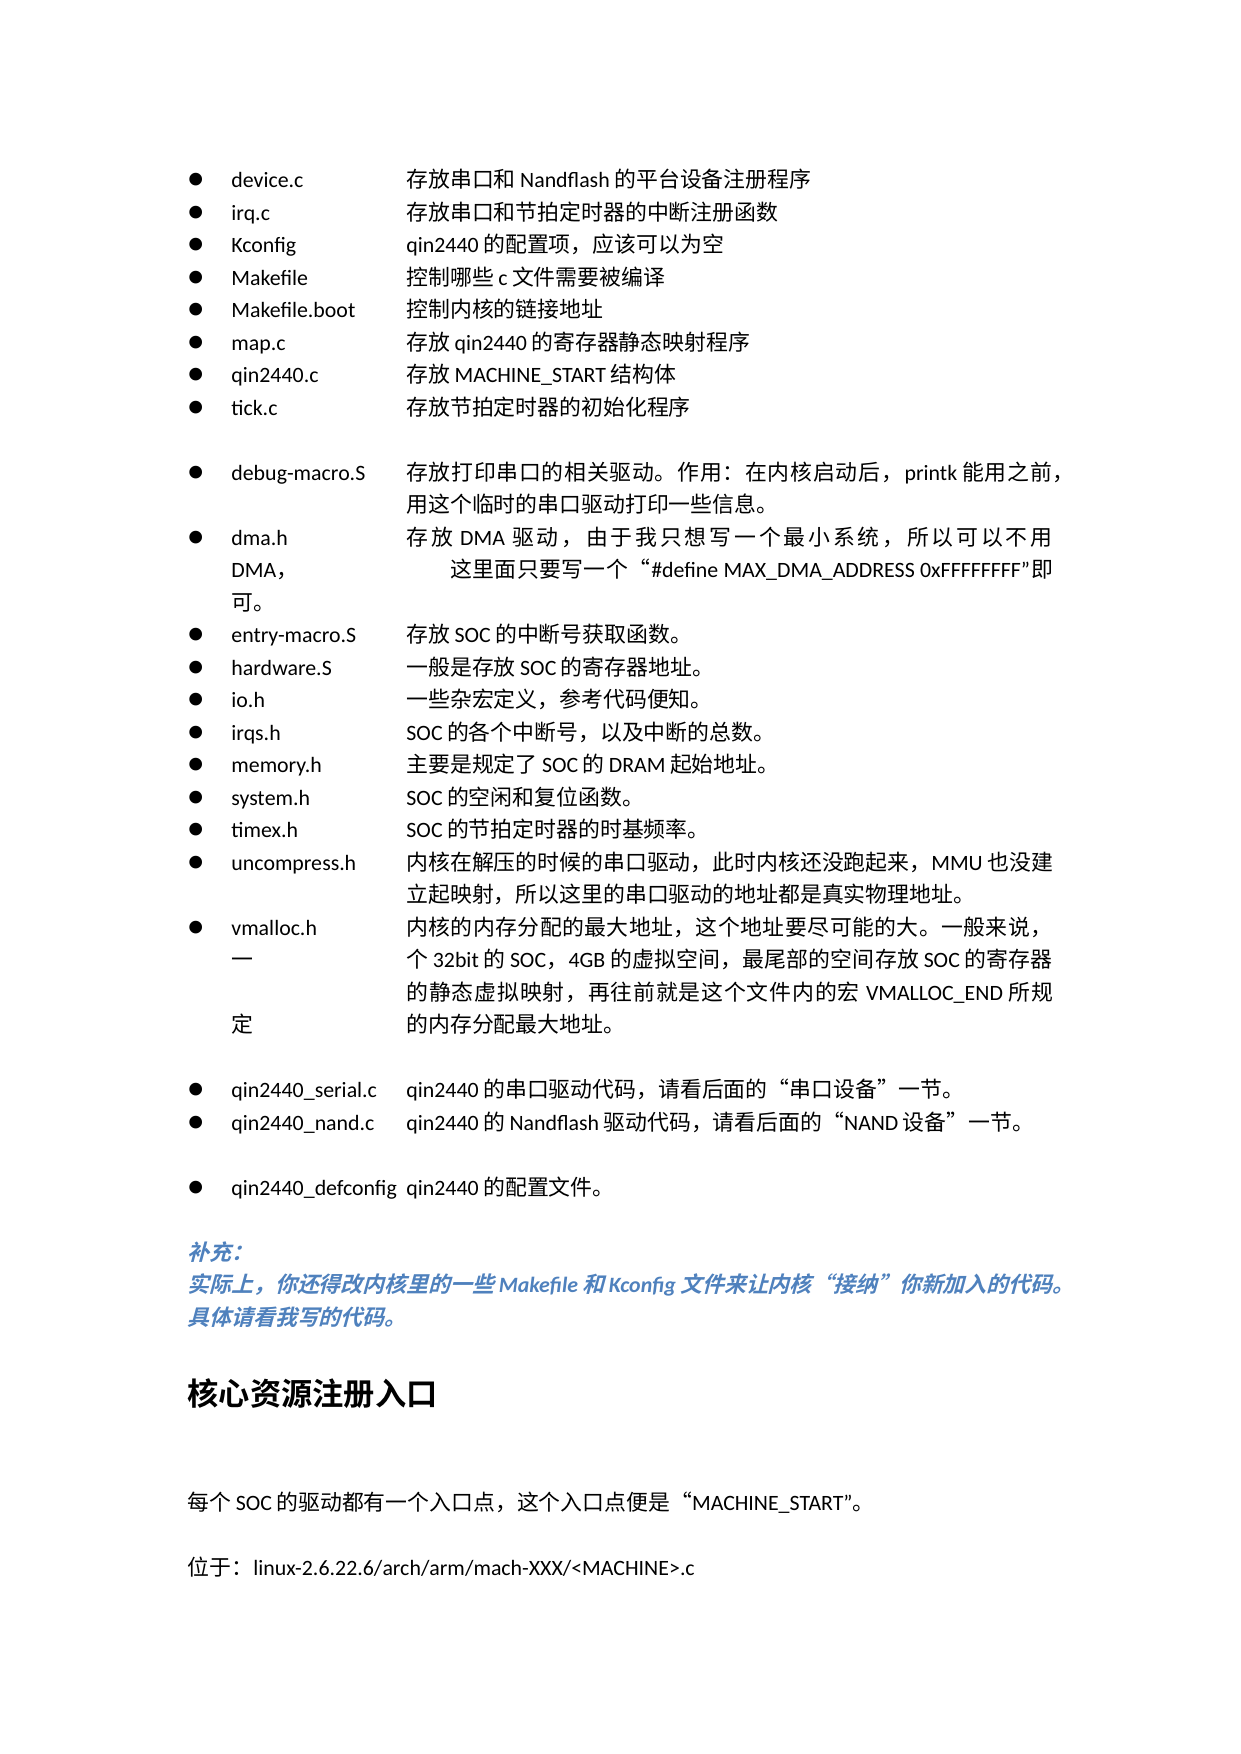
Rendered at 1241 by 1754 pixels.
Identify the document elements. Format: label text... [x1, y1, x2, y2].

text 补充： [187, 1234, 1053, 1267]
list memory.h 主要是规定了SOC的DRAM起始地址。 [187, 747, 1053, 779]
list tick.c 存放节拍定时器的初始化程序 [187, 389, 1053, 422]
list debug-macro.S 存放打印串口的相关驱动。作用：在内核启动后，printk能用之前， 用这个临时的串口驱动打印一些信息。 [187, 454, 1053, 519]
list irqs.h SOC的各个中断号，以及中断的总数。 [187, 714, 1053, 747]
text 实际上，你还得改内核里的一些Makefile和Kconfig文件来让内核“接纳”你新加入的代码。具体请看我写的代码。 [187, 1267, 1053, 1332]
list 位于：linux-2.6.22.6/arch/arm/mach-XXX/<MACHINE>.c [187, 1549, 1053, 1582]
list hardware.S 一般是存放SOC的寄存器地址。 [187, 649, 1053, 682]
list qin2440_serial.c qin2440的串口驱动代码，请看后面的“串口设备”一节。 [187, 1072, 1053, 1104]
list dma.h 存放DMA驱动，由于我只想写一个最小系统，所以可以不用DMA， 这里面只要写一个“#define MAX_DMA_ADDRESS 0xFFFFFFFF”即可。 [187, 519, 1053, 617]
list system.h SOC的空闲和复位函数。 [187, 779, 1053, 812]
list uncompress.h 内核在解压的时候的串口驱动，此时内核还没跑起来，MMU也没建 立起映射，所以这里的串口驱动的地址都是真实物理地址。 [187, 844, 1053, 909]
list entry-macro.S 存放SOC的中断号获取函数。 [187, 617, 1053, 649]
list timex.h SOC的节拍定时器的时基频率。 [187, 812, 1053, 844]
list Makefile.boot 控制内核的链接地址 [187, 292, 1053, 324]
list qin2440_nand.c qin2440的Nandflash驱动代码，请看后面的“NAND设备”一节。 [187, 1104, 1053, 1137]
list Makefile 控制哪些c文件需要被编译 [187, 259, 1053, 292]
list Kconfig qin2440的配置项，应该可以为空 [187, 227, 1053, 259]
list irq.c 存放串口和节拍定时器的中断注册函数 [187, 194, 1053, 227]
list map.c 存放qin2440的寄存器静态映射程序 [187, 324, 1053, 357]
list io.h 一些杂宏定义，参考代码便知。 [187, 682, 1053, 714]
list qin2440_defconfig qin2440的配置文件。 [187, 1169, 1053, 1202]
list device.c 存放串口和Nandflash的平台设备注册程序 [187, 162, 1053, 194]
text 每个SOC的驱动都有一个入口点，这个入口点便是“MACHINE_START”。 [187, 1484, 1053, 1517]
subtitle 核心资源注册入口 [187, 1359, 1053, 1424]
list qin2440.c 存放MACHINE_START结构体 [187, 357, 1053, 389]
list vmalloc.h 内核的内存分配的最大地址，这个地址要尽可能的大。一般来说，一 个32bit的SOC，4GB的虚拟空间，最尾部的空间存放SOC的寄存器 的静态虚拟映射，再往前就是这个文件内的宏VMALLOC_END所规定 的内存分配最大地址。 [187, 909, 1053, 1039]
